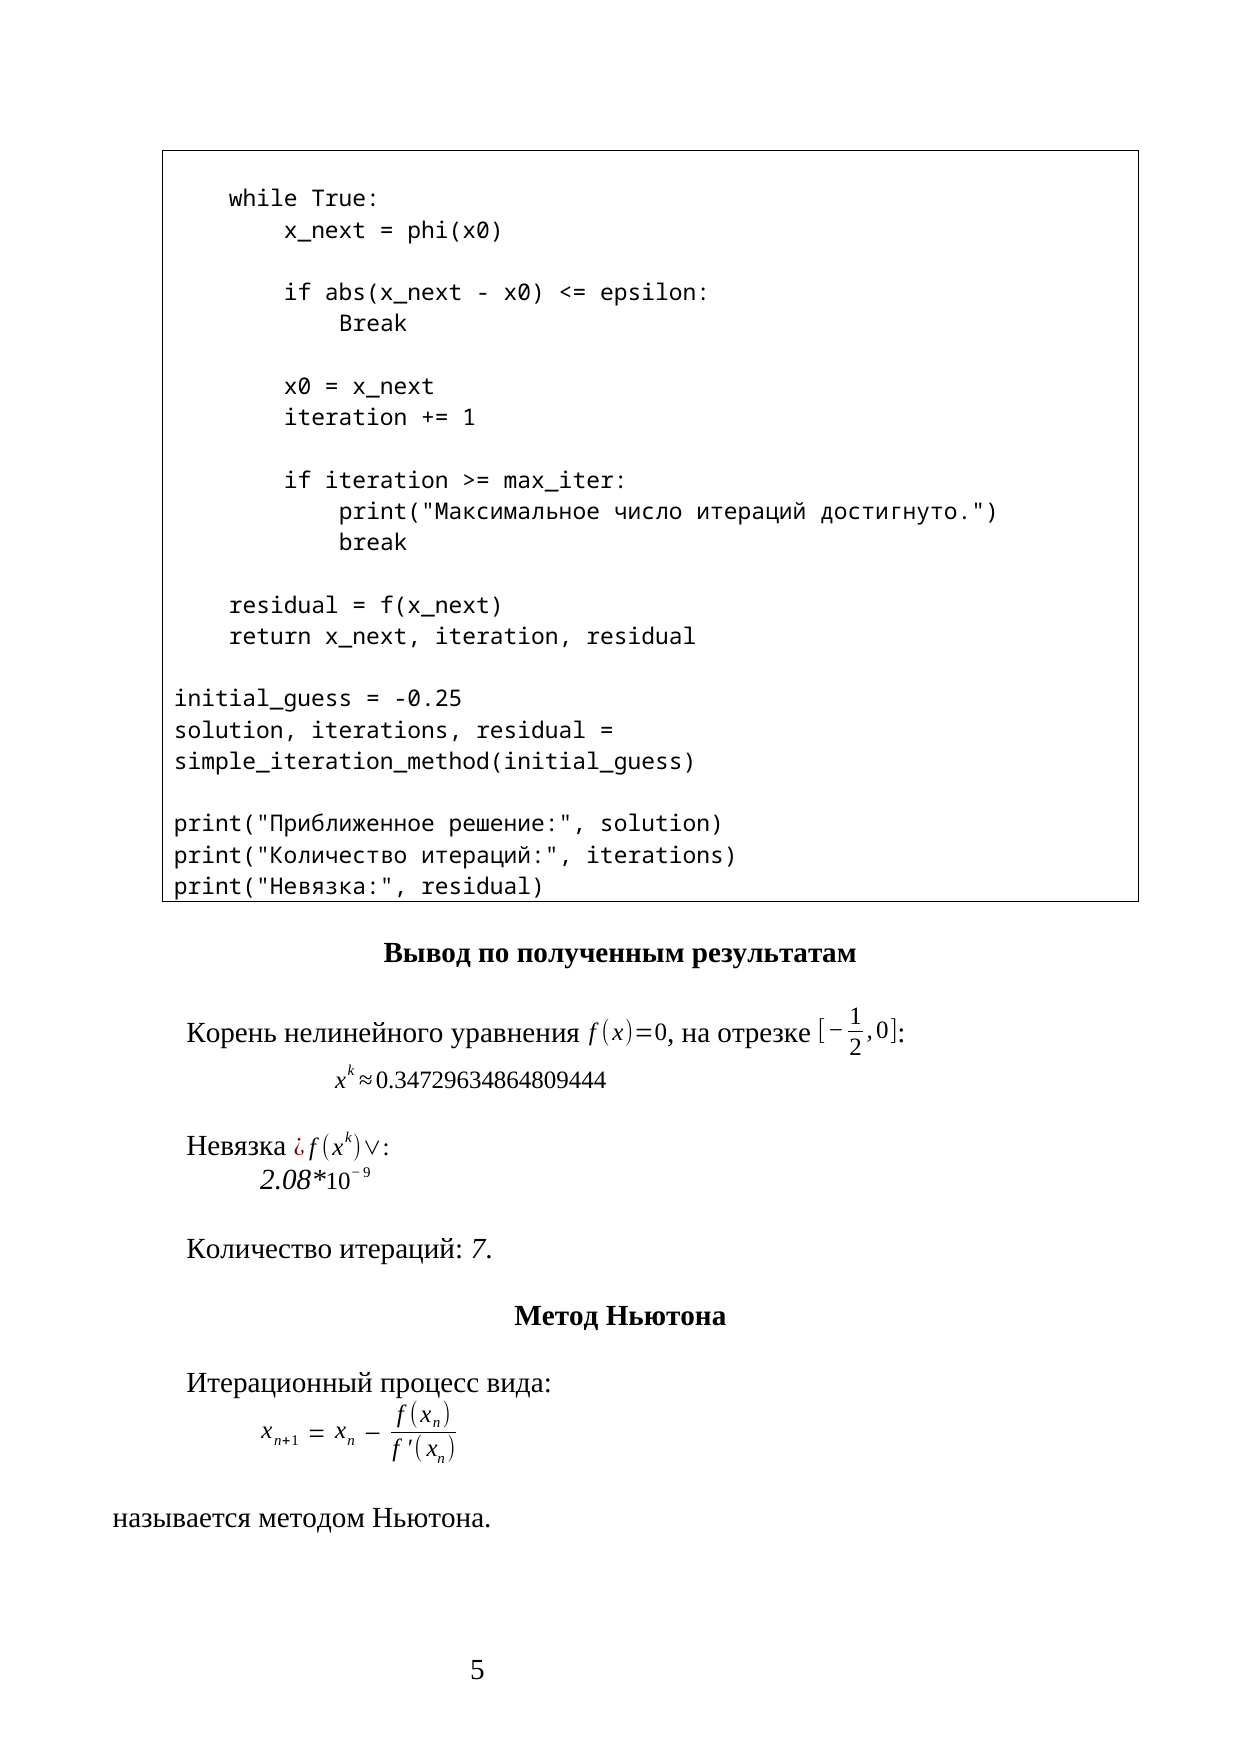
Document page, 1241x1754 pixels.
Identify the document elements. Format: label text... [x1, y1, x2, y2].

list 2.08* [186, 1162, 1128, 1196]
list Корень нелинейного уравнения , на отрезке : [112, 1003, 1128, 1062]
list Итерационный процесс вида: [112, 1365, 1128, 1399]
list Невязка [112, 1128, 1128, 1162]
list Количество итераций: 7. [112, 1231, 1128, 1265]
list Метод Ньютона [112, 1298, 1128, 1332]
text = − [112, 1399, 1128, 1466]
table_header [163, 151, 1138, 901]
text называется методом Ньютона. [112, 1500, 1128, 1533]
list Вывод по полученным результатам [112, 936, 1128, 969]
